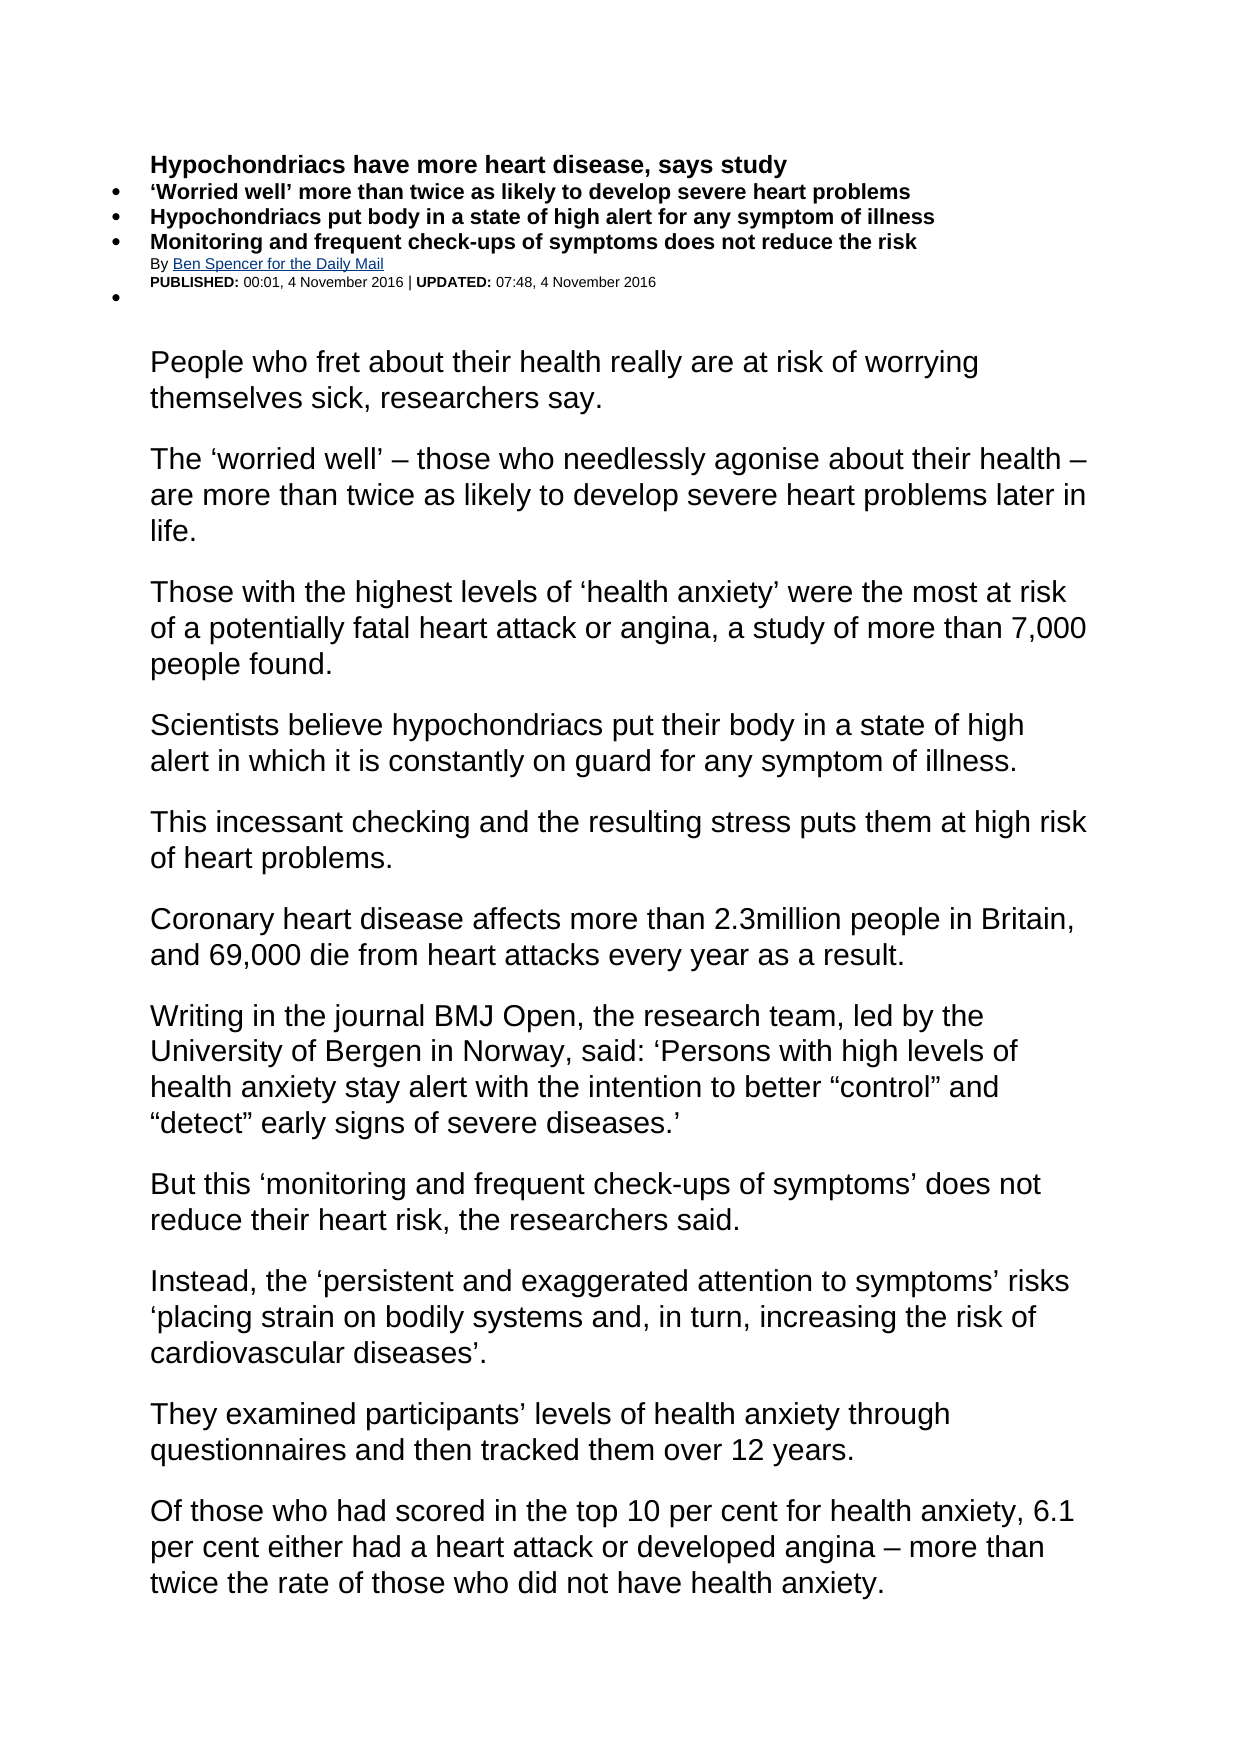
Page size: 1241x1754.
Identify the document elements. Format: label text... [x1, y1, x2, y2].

list Hypochondriacs put body in a state of high alert for any symptom of illness [112, 204, 1090, 229]
text Coronary heart disease affects more than 2.3million people in Britain, and 69,000 die from heart attacks every year as a result. [150, 899, 1090, 971]
text Of those who had scored in the top 10 per cent for health anxiety, 6.1 per cent either had a heart attack or developed angina – more than twice the rate of those who did not have health anxiety. [150, 1492, 1090, 1599]
text Writing in the journal BMJ Open, the research team, led by the University of Bergen in Norway, said: ‘Persons with high levels of health anxiety stay alert with the intention to better “control” and “detect” early signs of severe diseases.’ [150, 996, 1090, 1140]
text Hypochondriacs have more heart disease, says study [150, 150, 1090, 179]
text This incessant checking and the resulting stress puts them at high risk of heart problems. [150, 803, 1090, 874]
list ‘Worried well’ more than twice as likely to develop severe heart problems [112, 179, 1090, 204]
text Those with the highest levels of ‘health anxiety’ were the most at risk of a potentially fatal heart attack or angina, a study of more than 7,000 people found. [150, 573, 1090, 681]
text The ‘worried well’ – those who needlessly agonise about their health – are more than twice as likely to develop severe heart problems later in life. [150, 440, 1090, 548]
list Monitoring and frequent check-ups of symptoms does not reduce the risk [112, 229, 1090, 254]
text By Ben Spencer for the Daily Mail [150, 254, 1090, 272]
text People who fret about their health really are at risk of worrying themselves sick, researchers say. [150, 343, 1090, 415]
text Scientists believe hypochondriacs put their body in a state of high alert in which it is constantly on guard for any symptom of illness. [150, 706, 1090, 778]
text They examined participants’ levels of health anxiety through questionnaires and then tracked them over 12 years. [150, 1395, 1090, 1467]
text PUBLISHED: 00:01, 4 November 2016 | UPDATED: 07:48, 4 November 2016 [150, 272, 1090, 290]
text Instead, the ‘persistent and exaggerated attention to symptoms’ risks ‘placing strain on bodily systems and, in turn, increasing the risk of cardiovascular diseases’. [150, 1262, 1090, 1370]
text But this ‘monitoring and frequent check-ups of symptoms’ does not reduce their heart risk, the researchers said. [150, 1165, 1090, 1237]
